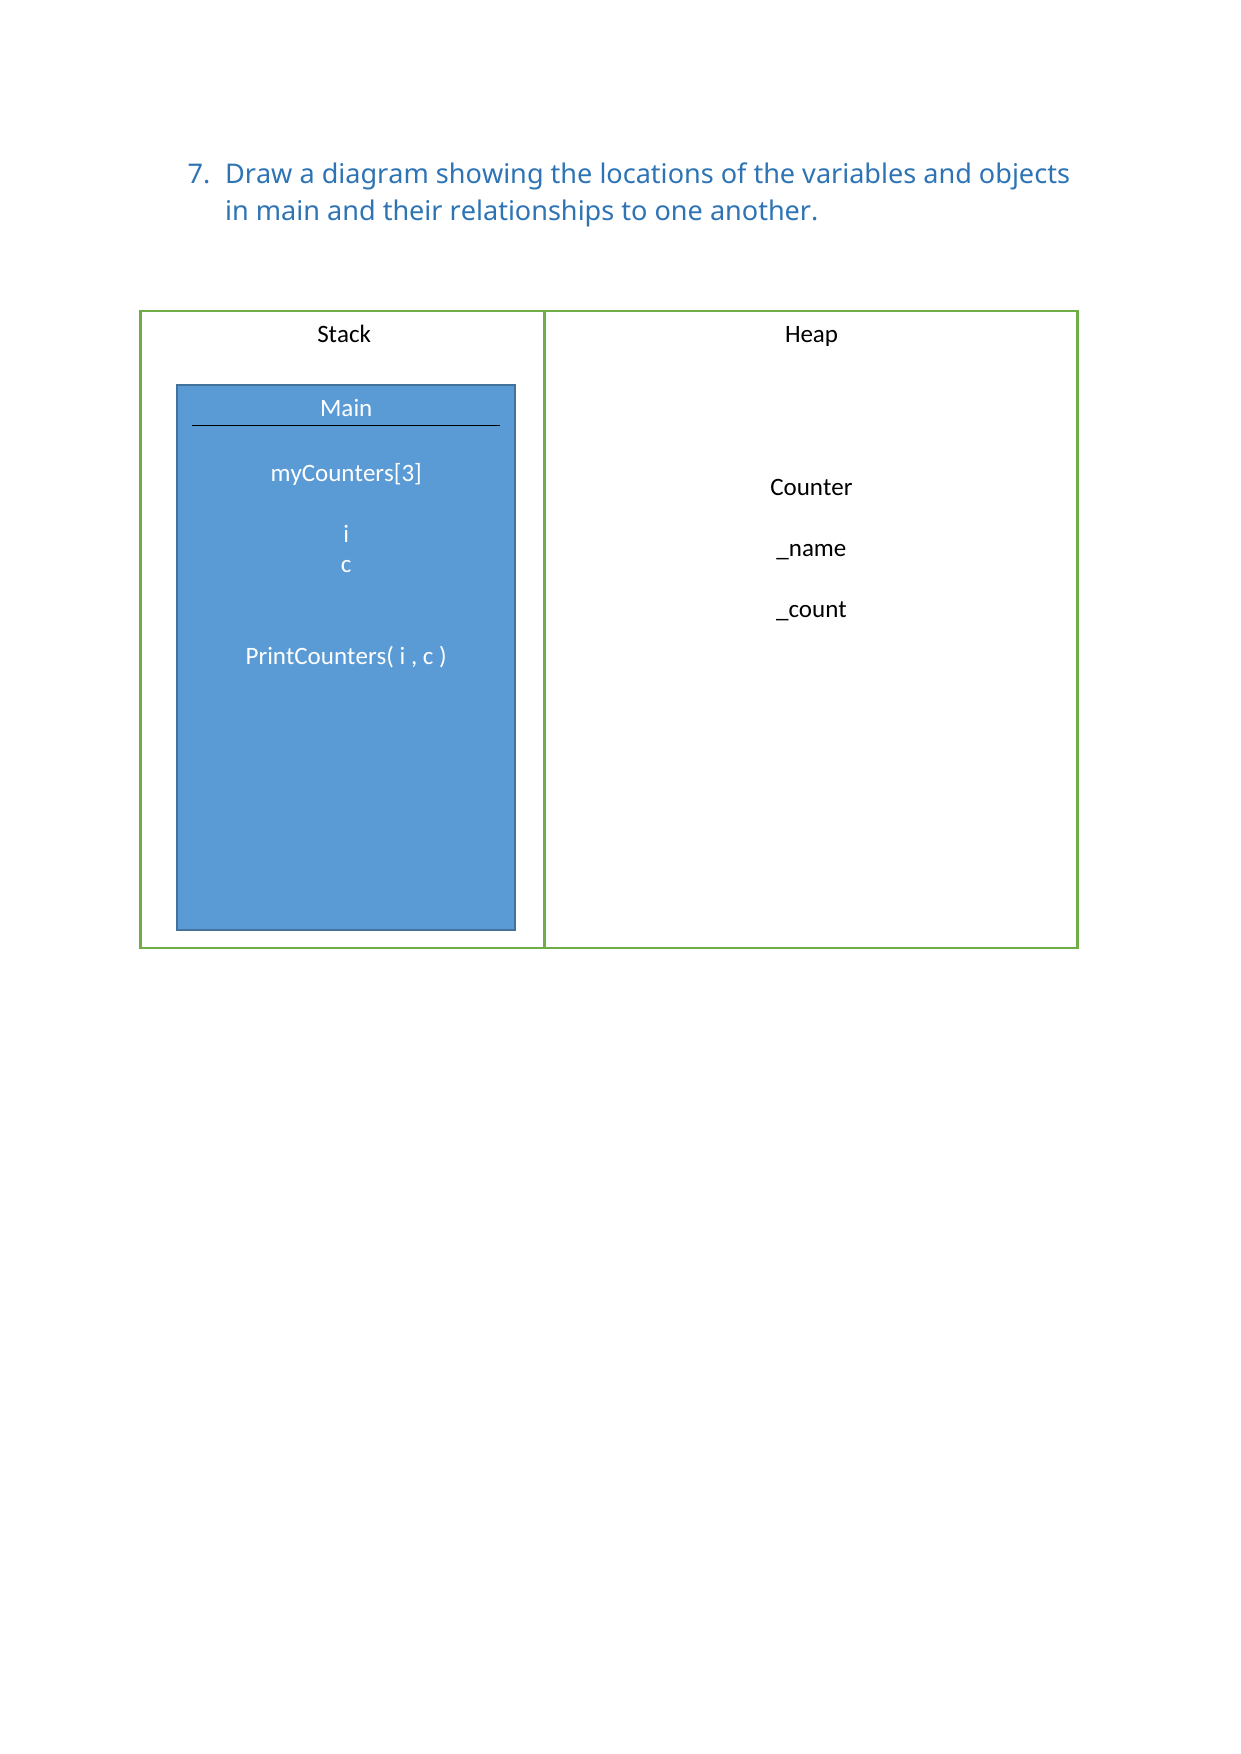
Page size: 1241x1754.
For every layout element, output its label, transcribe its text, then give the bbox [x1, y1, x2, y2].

subtitle Draw a diagram showing the locations of the variables and objects in main and their relationships to one another. [187, 154, 1090, 228]
